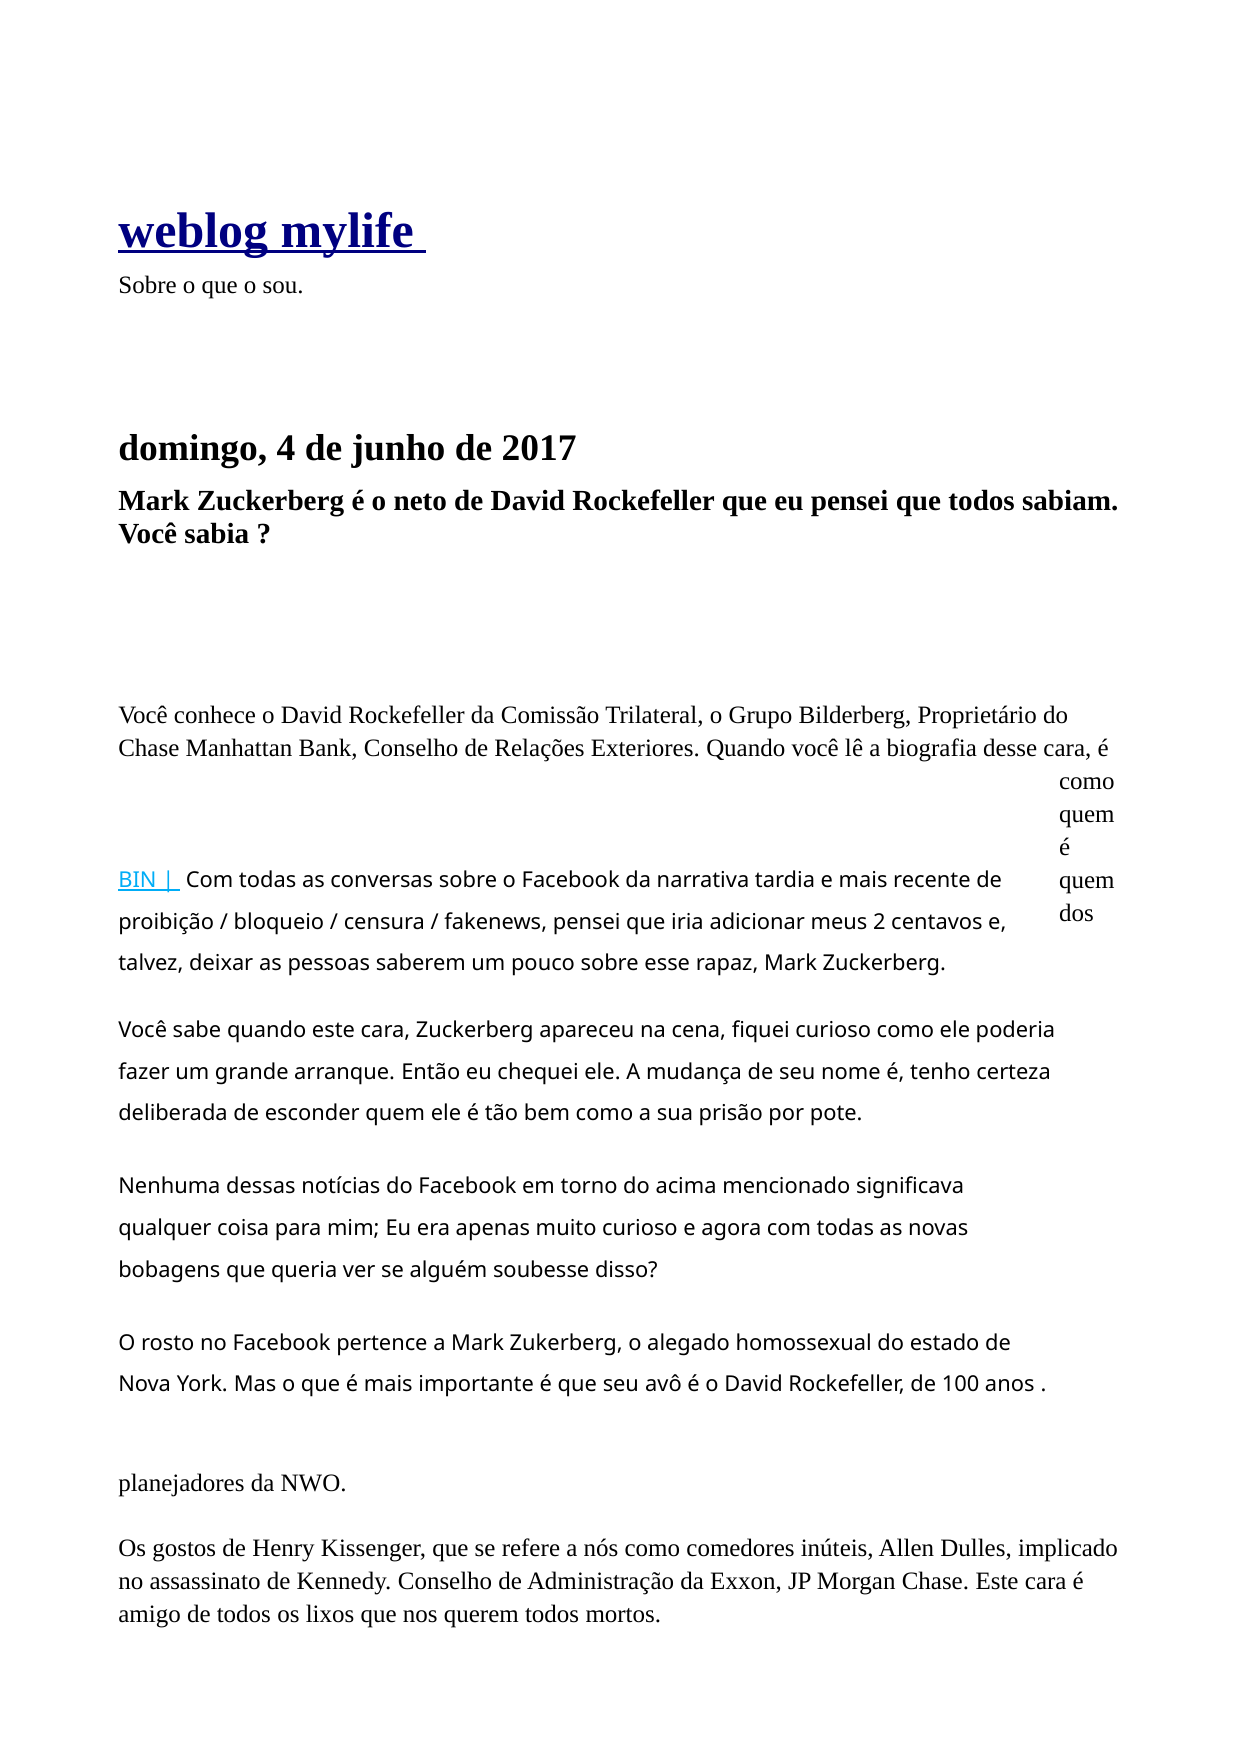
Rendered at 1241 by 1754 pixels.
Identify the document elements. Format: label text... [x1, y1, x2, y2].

subtitle Mark Zuckerberg é o neto de David Rockefeller que eu pensei que todos sabiam. Você sabia ? [118, 483, 1122, 550]
text Você conhece o David Rockefeller da Comissão Trilateral, o Grupo Bilderberg, Proprietário do Chase Manhattan Bank, Conselho de Relações Exteriores. Quando você lê a biografia desse cara, é como quem é quem dos planejadores da NWO. [118, 700, 1122, 1497]
subtitle domingo, 4 de junho de 2017 [118, 425, 1122, 468]
text Sobre o que o sou. [118, 271, 1122, 299]
subtitle weblog mylife [118, 201, 1122, 258]
text Os gostos de Henry Kissenger, que se refere a nós como comedores inúteis, Allen Dulles, implicado no assassinato de Kennedy. Conselho de Administração da Exxon, JP Morgan Chase. Este cara é amigo de todos os lixos que nos querem todos mortos. [118, 1533, 1122, 1627]
